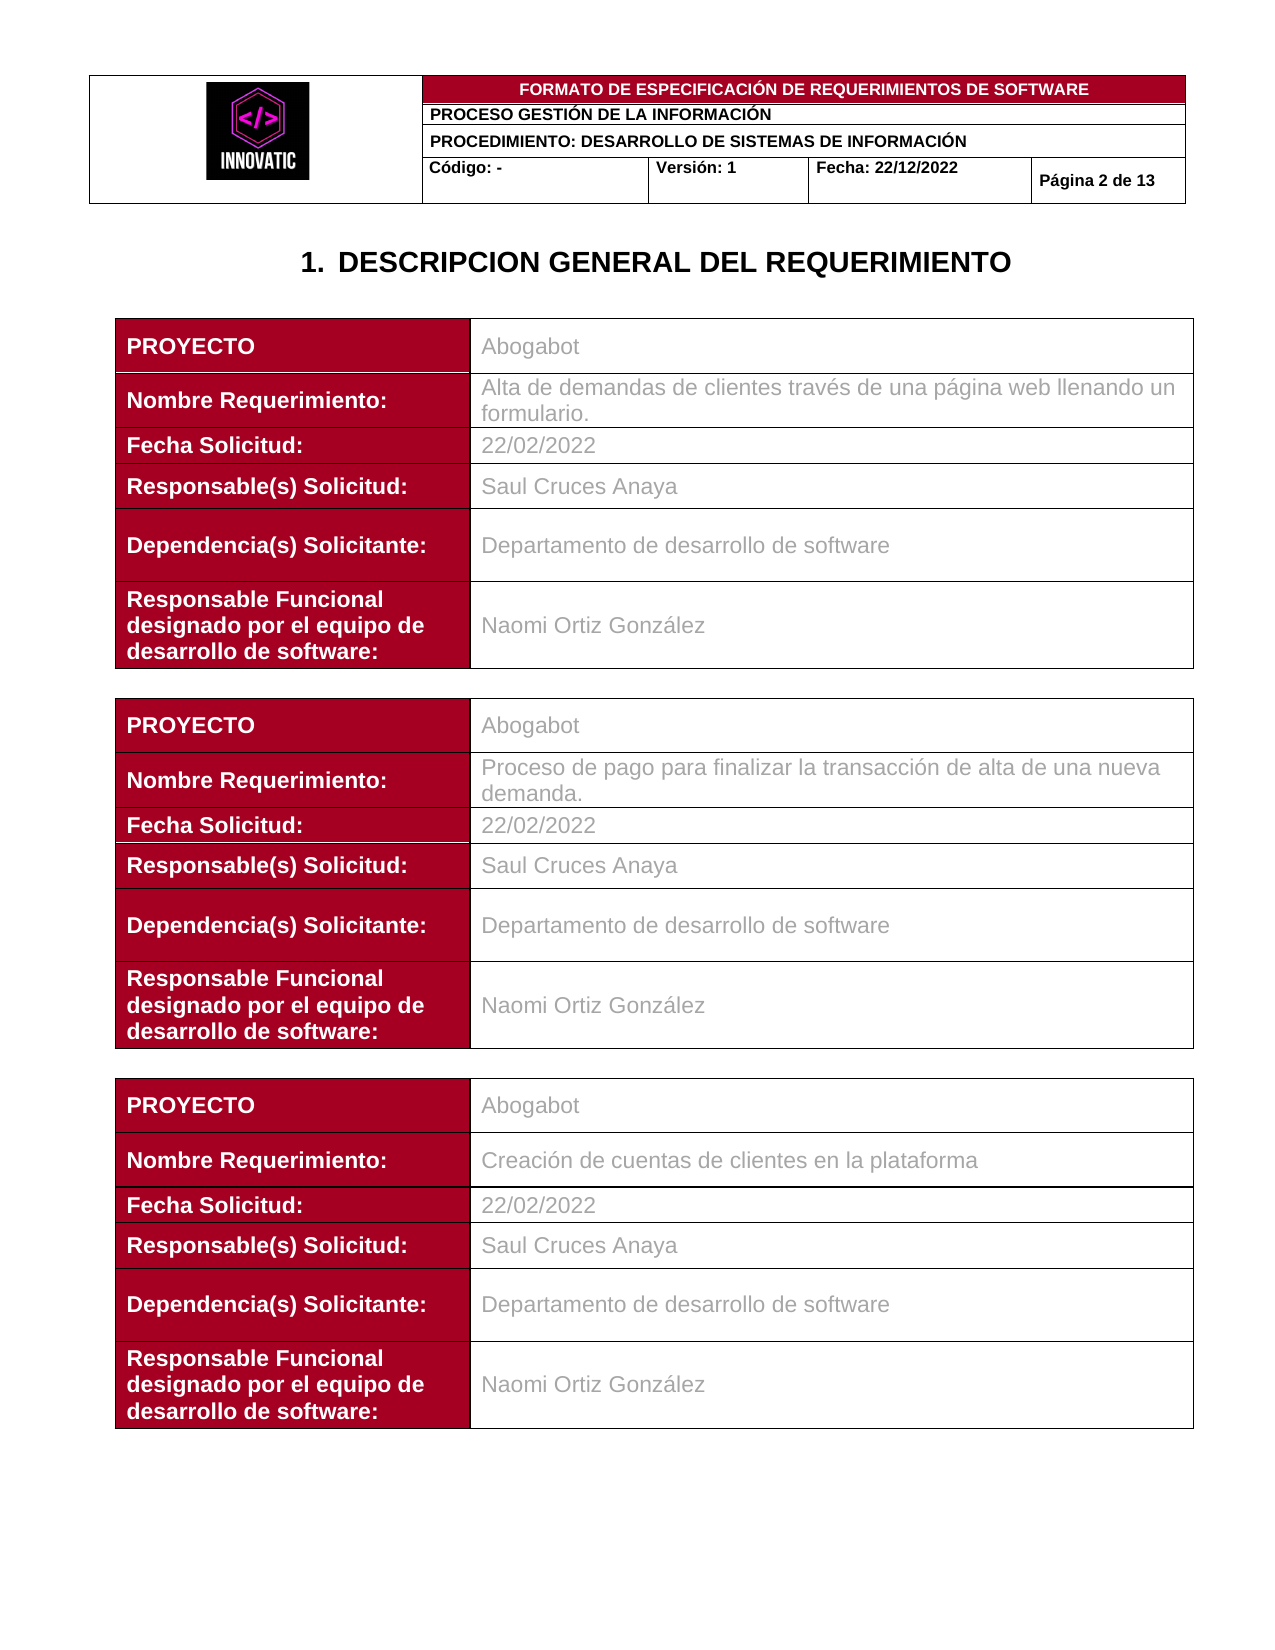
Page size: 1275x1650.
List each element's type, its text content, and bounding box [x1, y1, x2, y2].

table_cell Alta de demandas de clientes través de una página web llenando un formulario. [471, 374, 1193, 427]
subtitle DESCRIPCION GENERAL DEL REQUERIMIENTO [215, 245, 1098, 278]
table_cell Departamento de desarrollo de software [471, 889, 1193, 961]
table_cell Creación de cuentas de clientes en la plataforma [471, 1133, 1193, 1186]
table_cell Responsable Funcional designado por el equipo de desarrollo de software: [116, 962, 469, 1048]
table_cell Dependencia(s) Solicitante: [116, 889, 469, 961]
table_cell Departamento de desarrollo de software [471, 509, 1193, 581]
table_cell Proceso de pago para finalizar la transacción de alta de una nueva demanda. [471, 753, 1193, 807]
table_cell 22/02/2022 [471, 428, 1193, 463]
table_header Abogabot [471, 319, 1193, 372]
table_cell Saul Cruces Anaya [471, 464, 1193, 508]
table_cell Naomi Ortiz González [471, 1342, 1193, 1428]
table_header Abogabot [471, 699, 1193, 752]
picture [206, 82, 314, 184]
table_cell Naomi Ortiz González [471, 962, 1193, 1048]
table_header Abogabot [471, 1079, 1193, 1132]
table_cell Departamento de desarrollo de software [471, 1269, 1193, 1341]
table_cell Fecha Solicitud: [116, 808, 469, 842]
table_cell Fecha Solicitud: [116, 428, 469, 463]
table_cell Saul Cruces Anaya [471, 1223, 1193, 1268]
table_cell Nombre Requerimiento: [116, 1133, 469, 1186]
table_cell Responsable(s) Solicitud: [116, 844, 469, 888]
table_cell Dependencia(s) Solicitante: [116, 509, 469, 581]
table_header PROYECTO [116, 699, 469, 752]
table_cell Responsable Funcional designado por el equipo de desarrollo de software: [116, 582, 469, 668]
table_cell Fecha Solicitud: [116, 1188, 469, 1222]
table_header PROYECTO [116, 319, 469, 372]
table_cell 22/02/2022 [471, 1188, 1193, 1222]
table_cell 22/02/2022 [471, 808, 1193, 842]
table_cell Nombre Requerimiento: [116, 753, 469, 807]
table_header PROYECTO [116, 1079, 469, 1132]
table_cell Saul Cruces Anaya [471, 844, 1193, 888]
table_cell Dependencia(s) Solicitante: [116, 1269, 469, 1341]
table_cell Responsable(s) Solicitud: [116, 1223, 469, 1268]
table_cell Naomi Ortiz González [471, 582, 1193, 668]
table_cell Nombre Requerimiento: [116, 374, 469, 427]
table_cell Responsable Funcional designado por el equipo de desarrollo de software: [116, 1342, 469, 1428]
table_cell Responsable(s) Solicitud: [116, 464, 469, 508]
